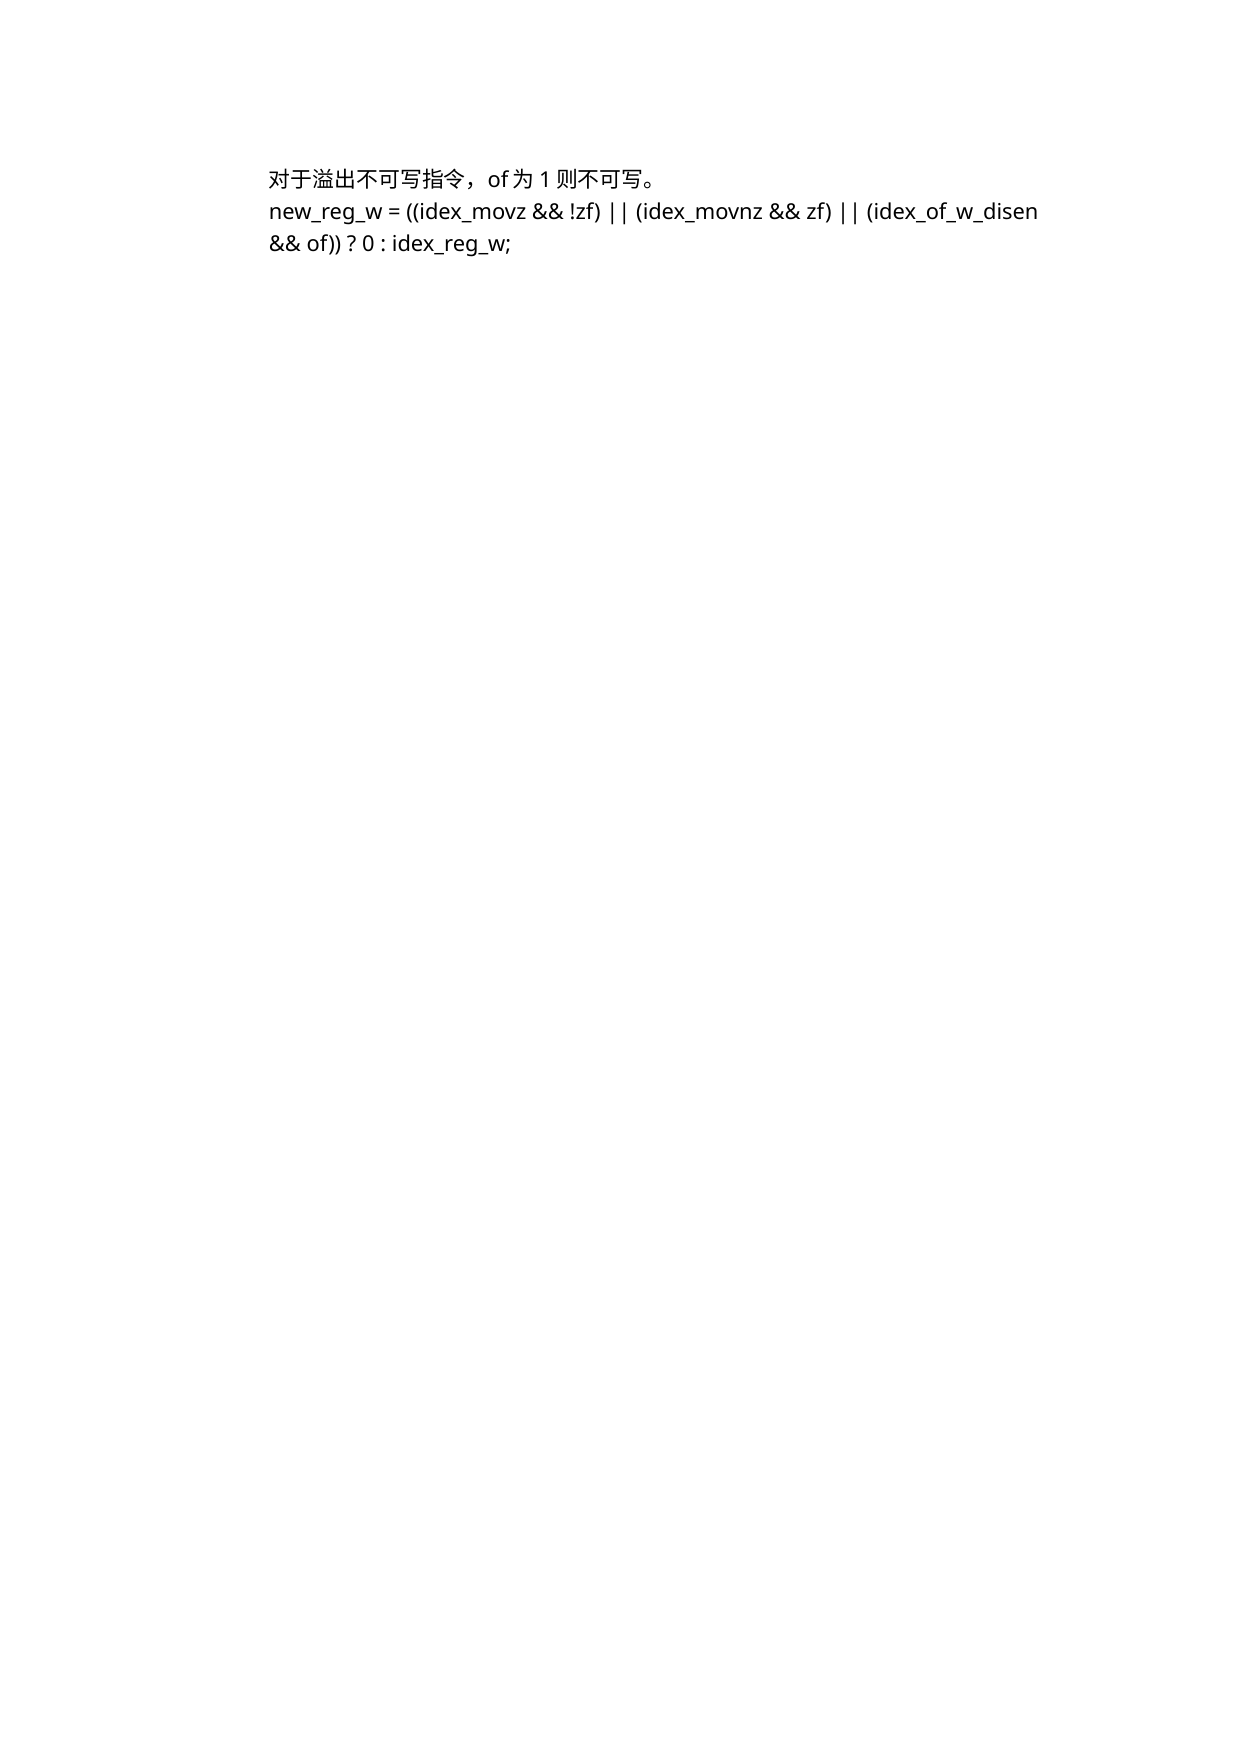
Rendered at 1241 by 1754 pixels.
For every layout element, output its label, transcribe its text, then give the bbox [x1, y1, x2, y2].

list new_reg_w = ((idex_movz && !zf) || (idex_movnz && zf) || (idex_of_w_disen && of)) ? 0 : idex_reg_w; [269, 194, 1053, 259]
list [269, 162, 1053, 194]
